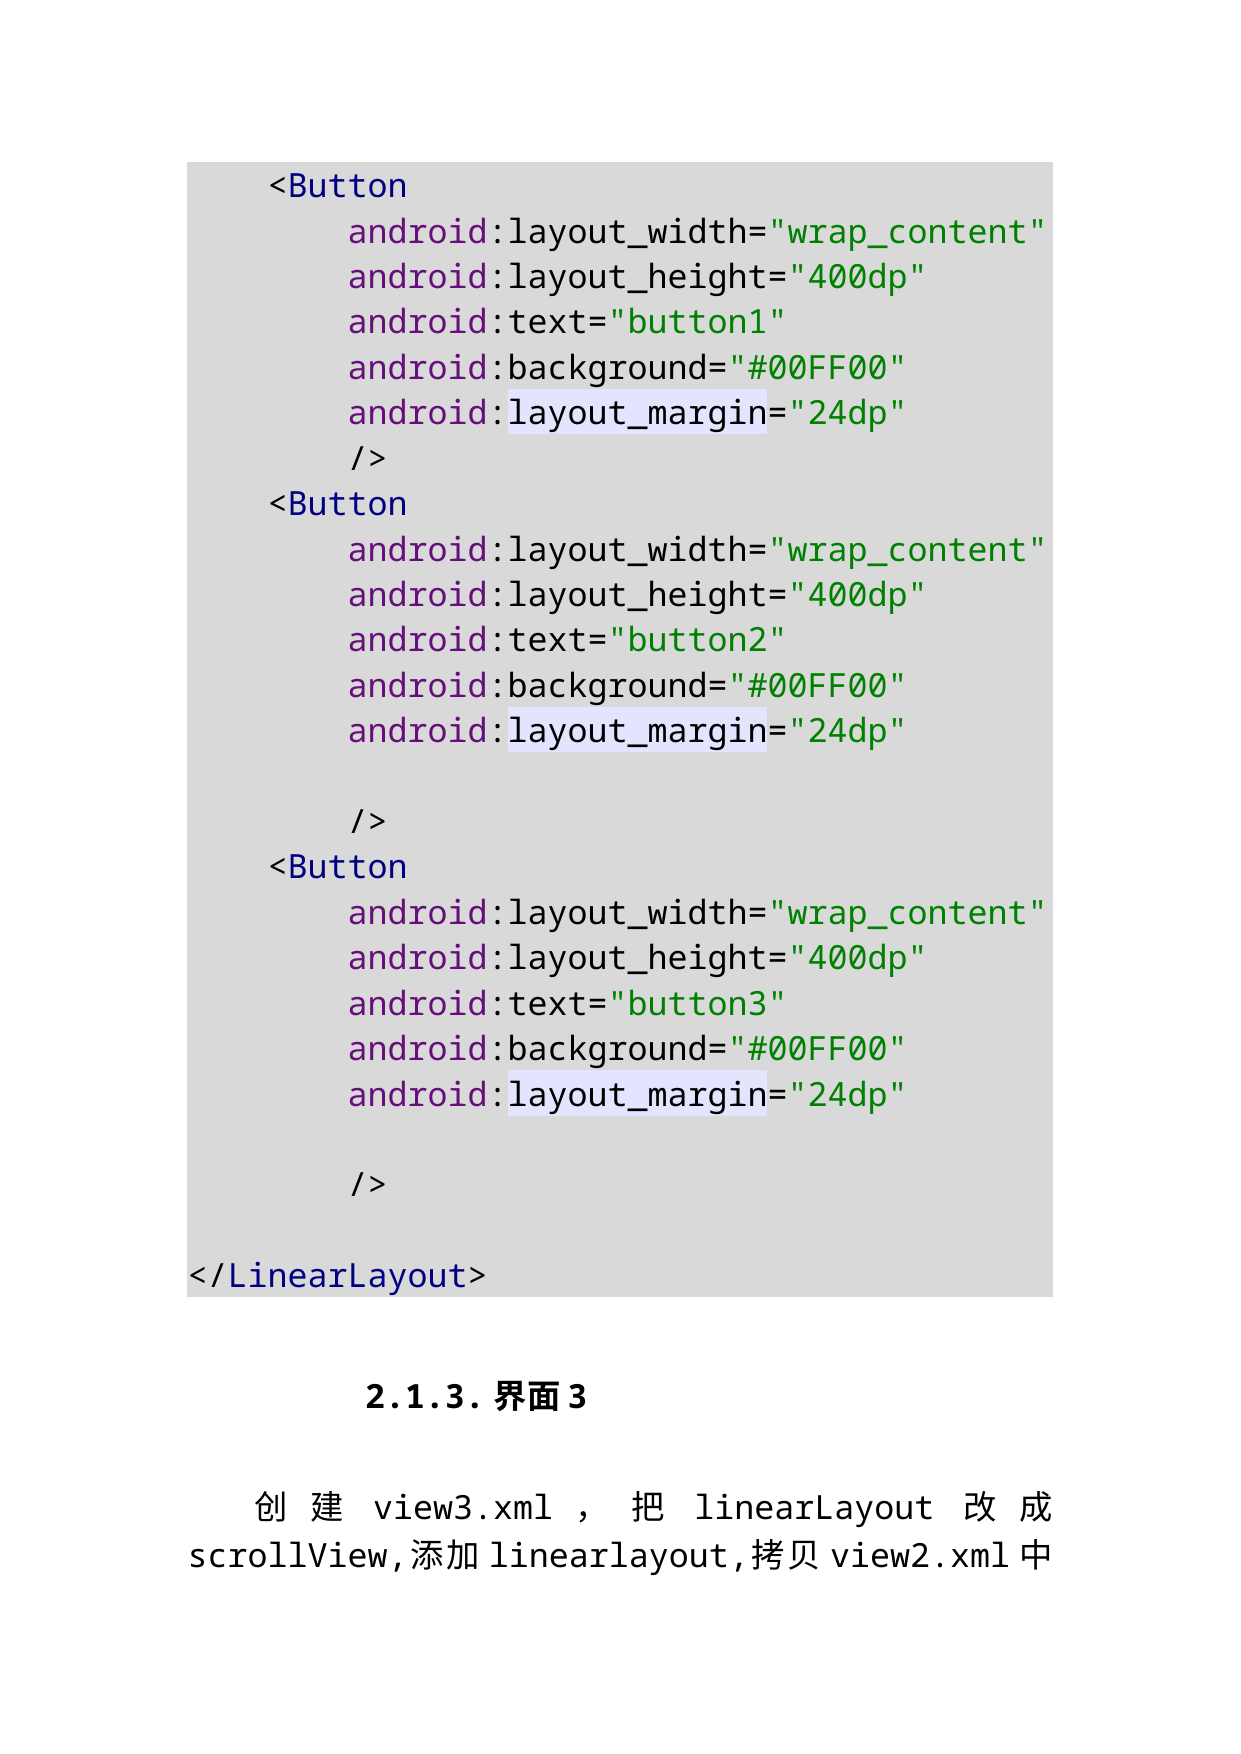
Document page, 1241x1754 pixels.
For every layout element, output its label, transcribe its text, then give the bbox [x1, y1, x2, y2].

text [187, 162, 1053, 1297]
subtitle 界面3 [365, 1370, 1053, 1418]
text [187, 1481, 1053, 1578]
